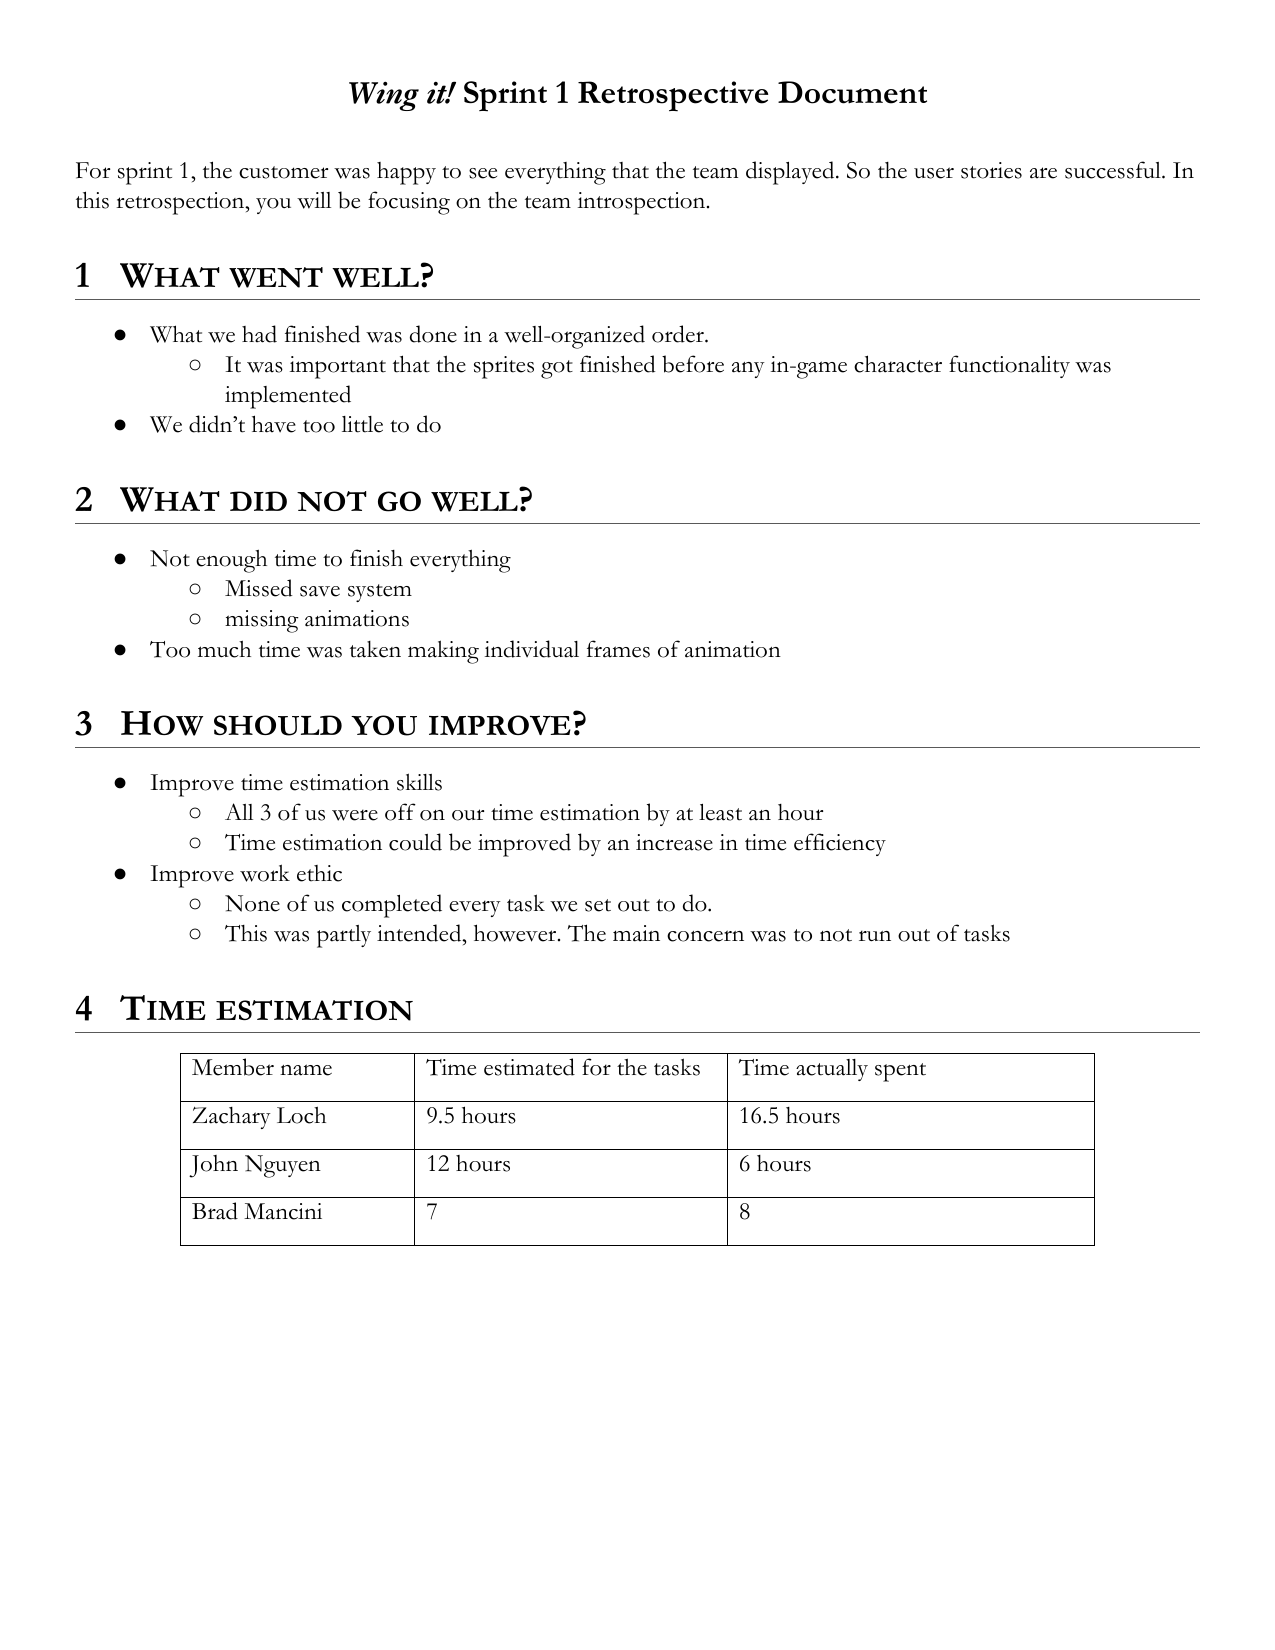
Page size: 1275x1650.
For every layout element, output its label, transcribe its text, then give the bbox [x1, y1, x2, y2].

list None of us completed every task we set out to do. [187, 890, 1200, 918]
title Wing it! Sprint 1 Retrospective Document [75, 75, 1200, 112]
subtitle Time estimation [75, 988, 1200, 1032]
table_header Time estimated for the tasks [415, 1054, 727, 1101]
list Missed save system [187, 575, 1200, 603]
subtitle How should you improve? [75, 703, 1200, 747]
table_cell 8 [728, 1198, 1094, 1245]
list What we had finished was done in a well-organized order. [112, 320, 1200, 348]
table_header Member name [181, 1054, 414, 1101]
table_cell 16.5 hours [728, 1102, 1094, 1149]
table_cell 7 [415, 1198, 727, 1245]
text For sprint 1, the customer was happy to see everything that the team displayed. So the user stories are successful. In this retrospection, you will be focusing on the team introspection. [75, 157, 1200, 215]
list Not enough time to finish everything [112, 544, 1200, 573]
table_cell 6 hours [728, 1150, 1094, 1197]
list All 3 of us were off on our time estimation by at least an hour [187, 799, 1200, 827]
list This was partly intended, however. The main concern was to not run out of tasks [187, 920, 1200, 948]
list We didn’t have too little to do [112, 411, 1200, 439]
subtitle What went well? [75, 255, 1200, 299]
table_cell Brad Mancini [181, 1198, 414, 1245]
subtitle What did not go well? [75, 479, 1200, 523]
list It was important that the sprites got finished before any in-game character functionality was implemented [187, 351, 1200, 409]
table_cell John Nguyen [181, 1150, 414, 1197]
list Improve time estimation skills [112, 768, 1200, 797]
table_cell Zachary Loch [181, 1102, 414, 1149]
table_cell 9.5 hours [415, 1102, 727, 1149]
table_cell 12 hours [415, 1150, 727, 1197]
list missing animations [187, 605, 1200, 633]
list Improve work ethic [112, 859, 1200, 888]
list Too much time was taken making individual frames of animation [112, 635, 1200, 663]
list Time estimation could be improved by an increase in time efficiency [187, 829, 1200, 857]
table_header Time actually spent [728, 1054, 1094, 1101]
